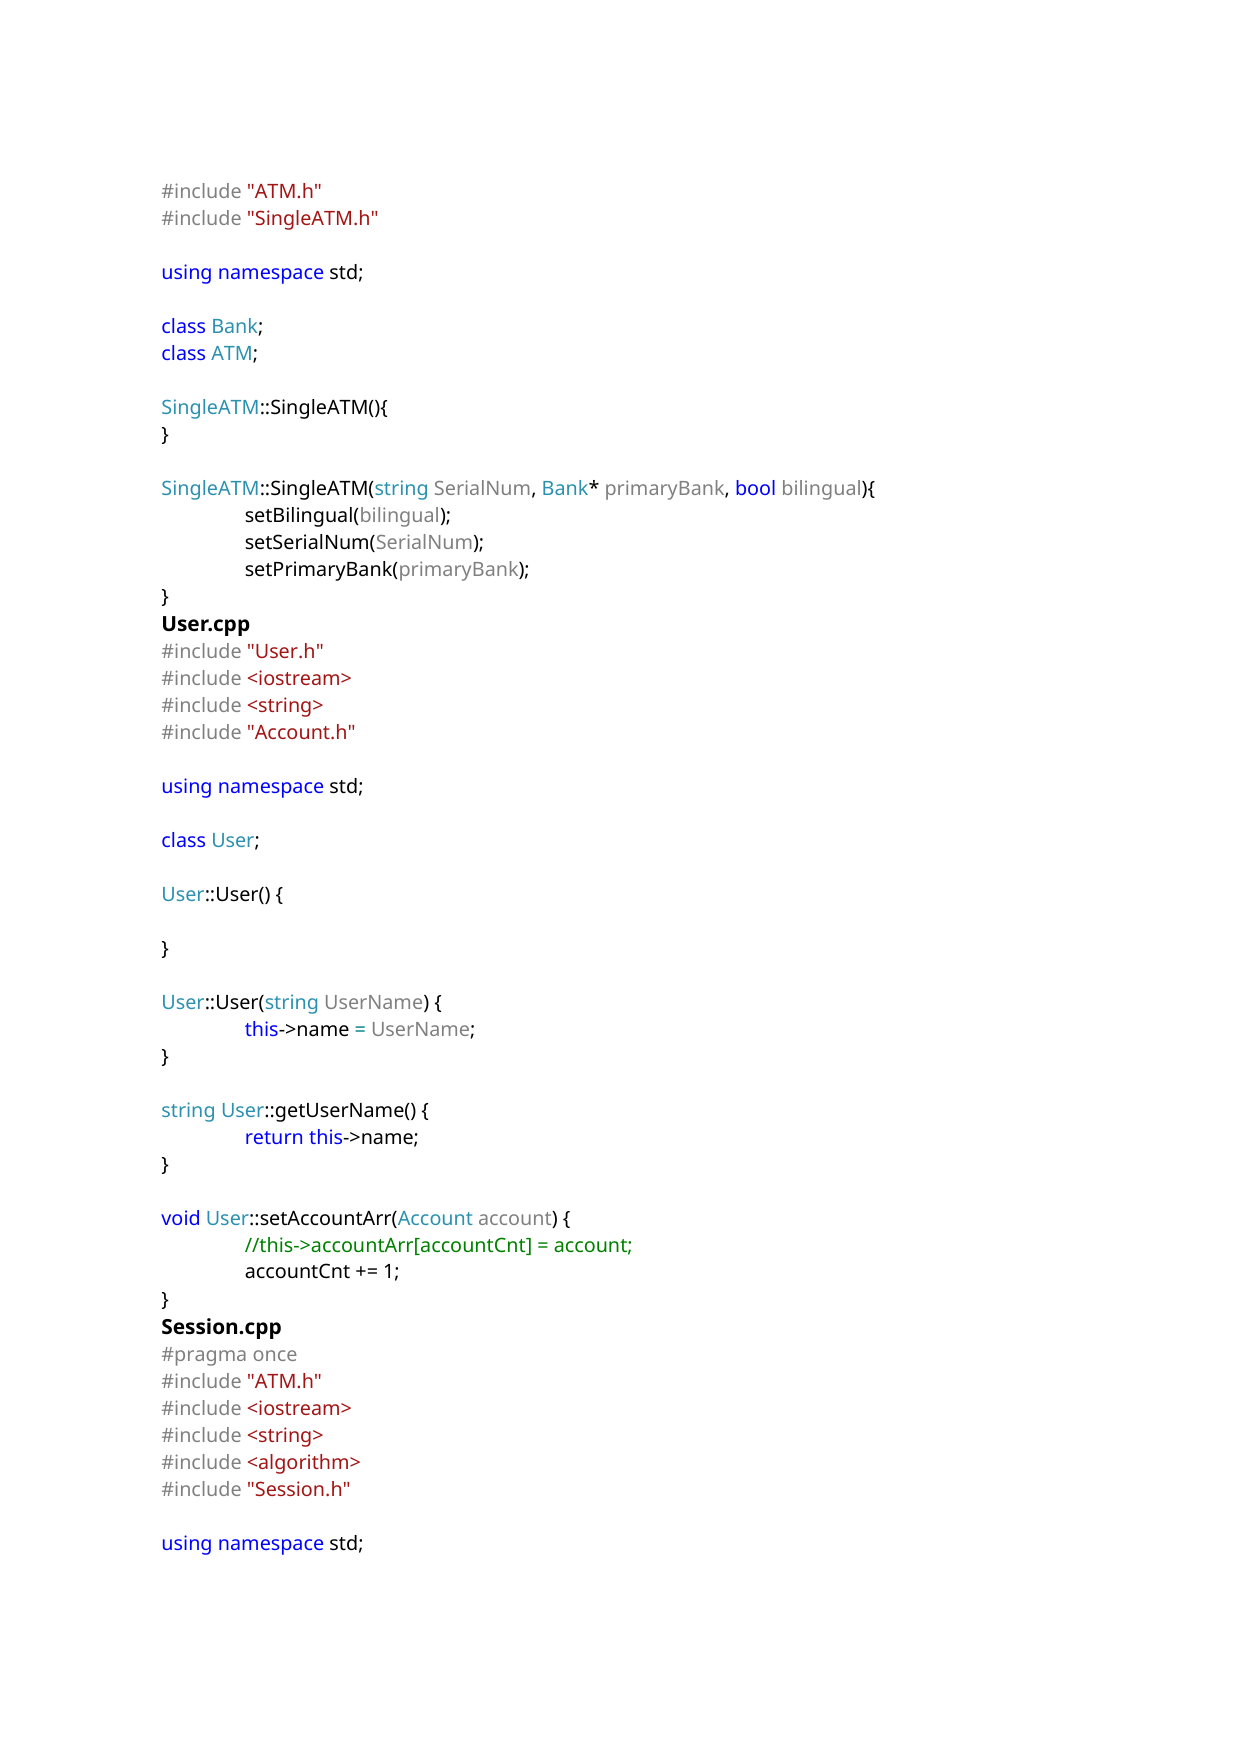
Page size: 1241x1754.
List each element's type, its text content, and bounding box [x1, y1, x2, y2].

table_cell Session.cpp [150, 1312, 1089, 1340]
table_cell #include "User.h" #include <iostream> #include <string> #include "Account.h" using namespace std; class User; User::User() { } User::User(string UserName) { this->name = UserName; } string User::getUserName() { return this->name; } void User::setAccountArr(Account account) { //this->accountArr[accountCnt] = account; accountCnt += 1; } [150, 637, 1089, 1312]
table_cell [150, 1340, 1089, 1583]
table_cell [150, 177, 1089, 609]
table_cell User.cpp [150, 609, 1089, 637]
